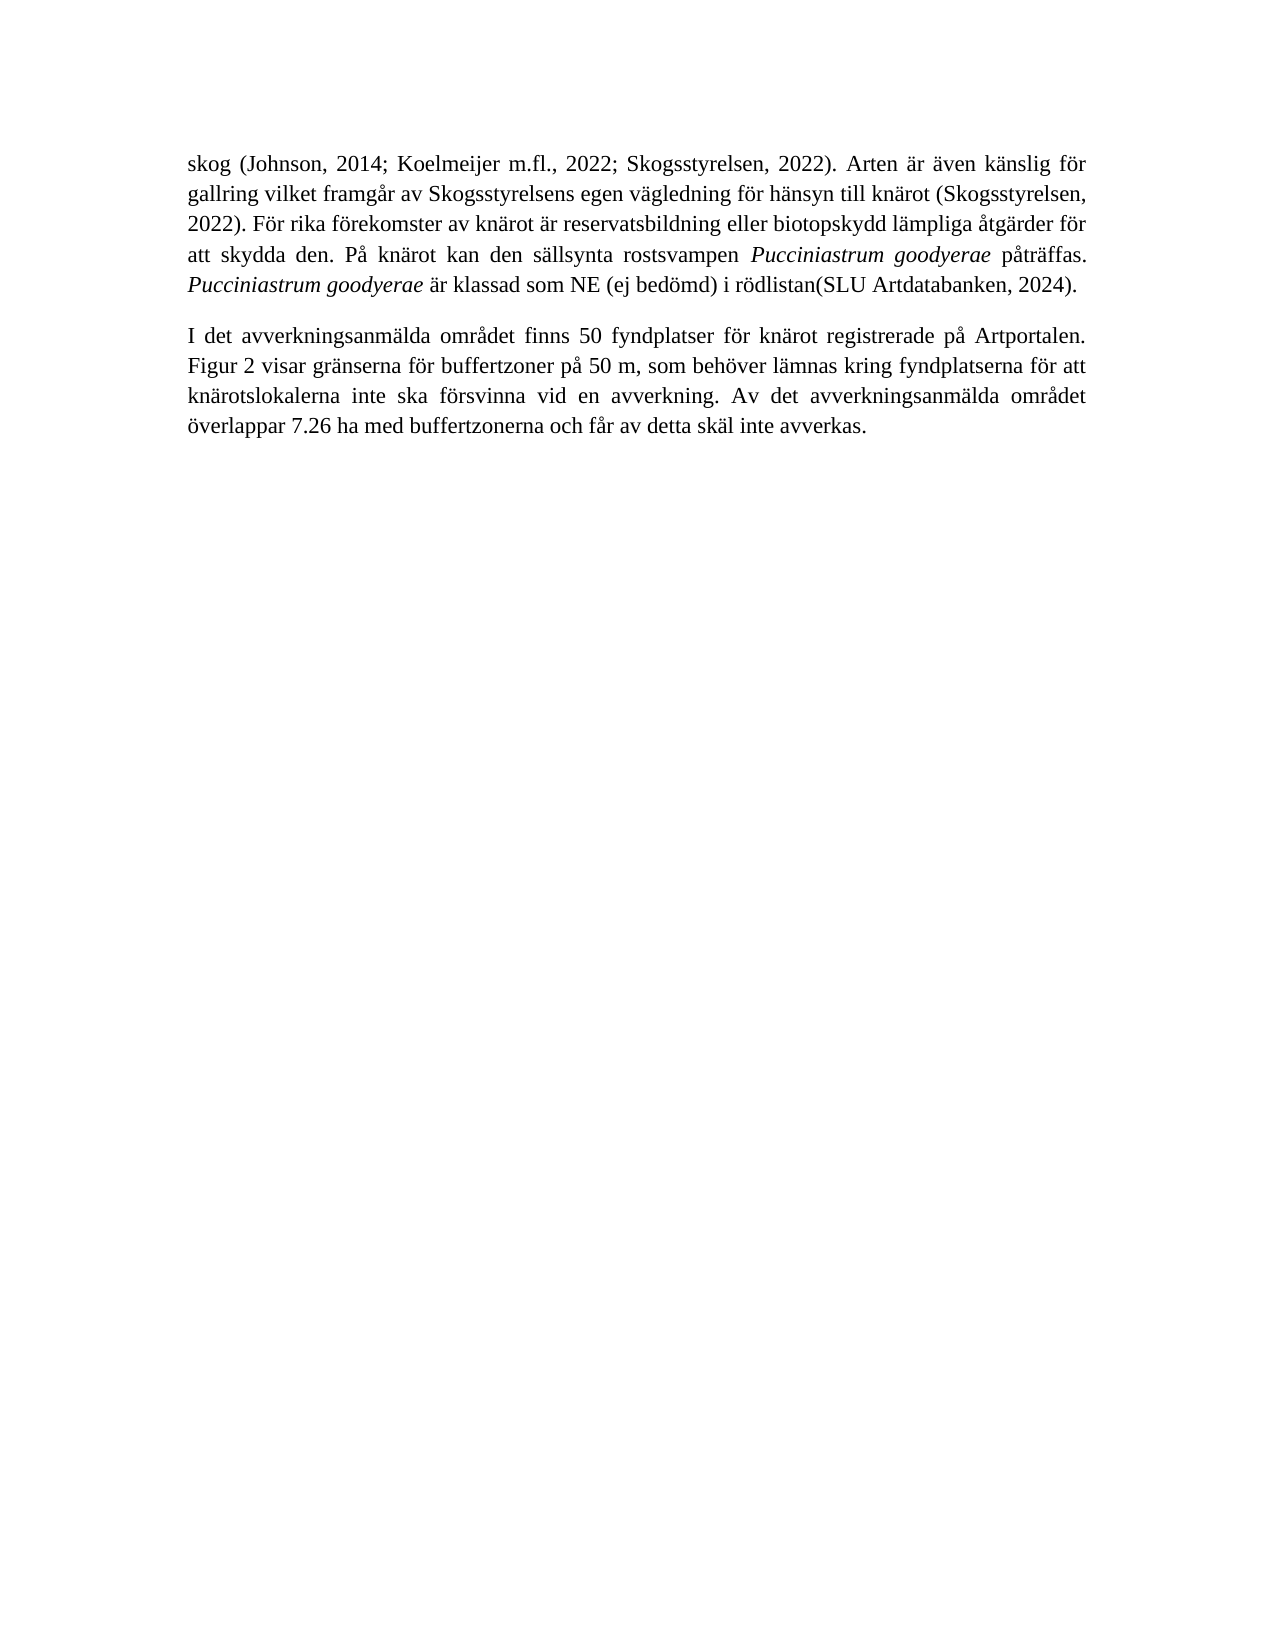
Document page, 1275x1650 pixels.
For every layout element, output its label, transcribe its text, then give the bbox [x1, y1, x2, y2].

text I det avverkningsanmälda området finns 50 fyndplatser för knärot registrerade på Artportalen. Figur 2 visar gränserna för buffertzoner på 50 m, som behöver lämnas kring fyndplatserna för att knärotslokalerna inte ska försvinna vid en avverkning. Av det avverkningsanmälda området överlappar 7.26 ha med buffertzonerna och får av detta skäl inte avverkas. [187, 322, 1087, 439]
